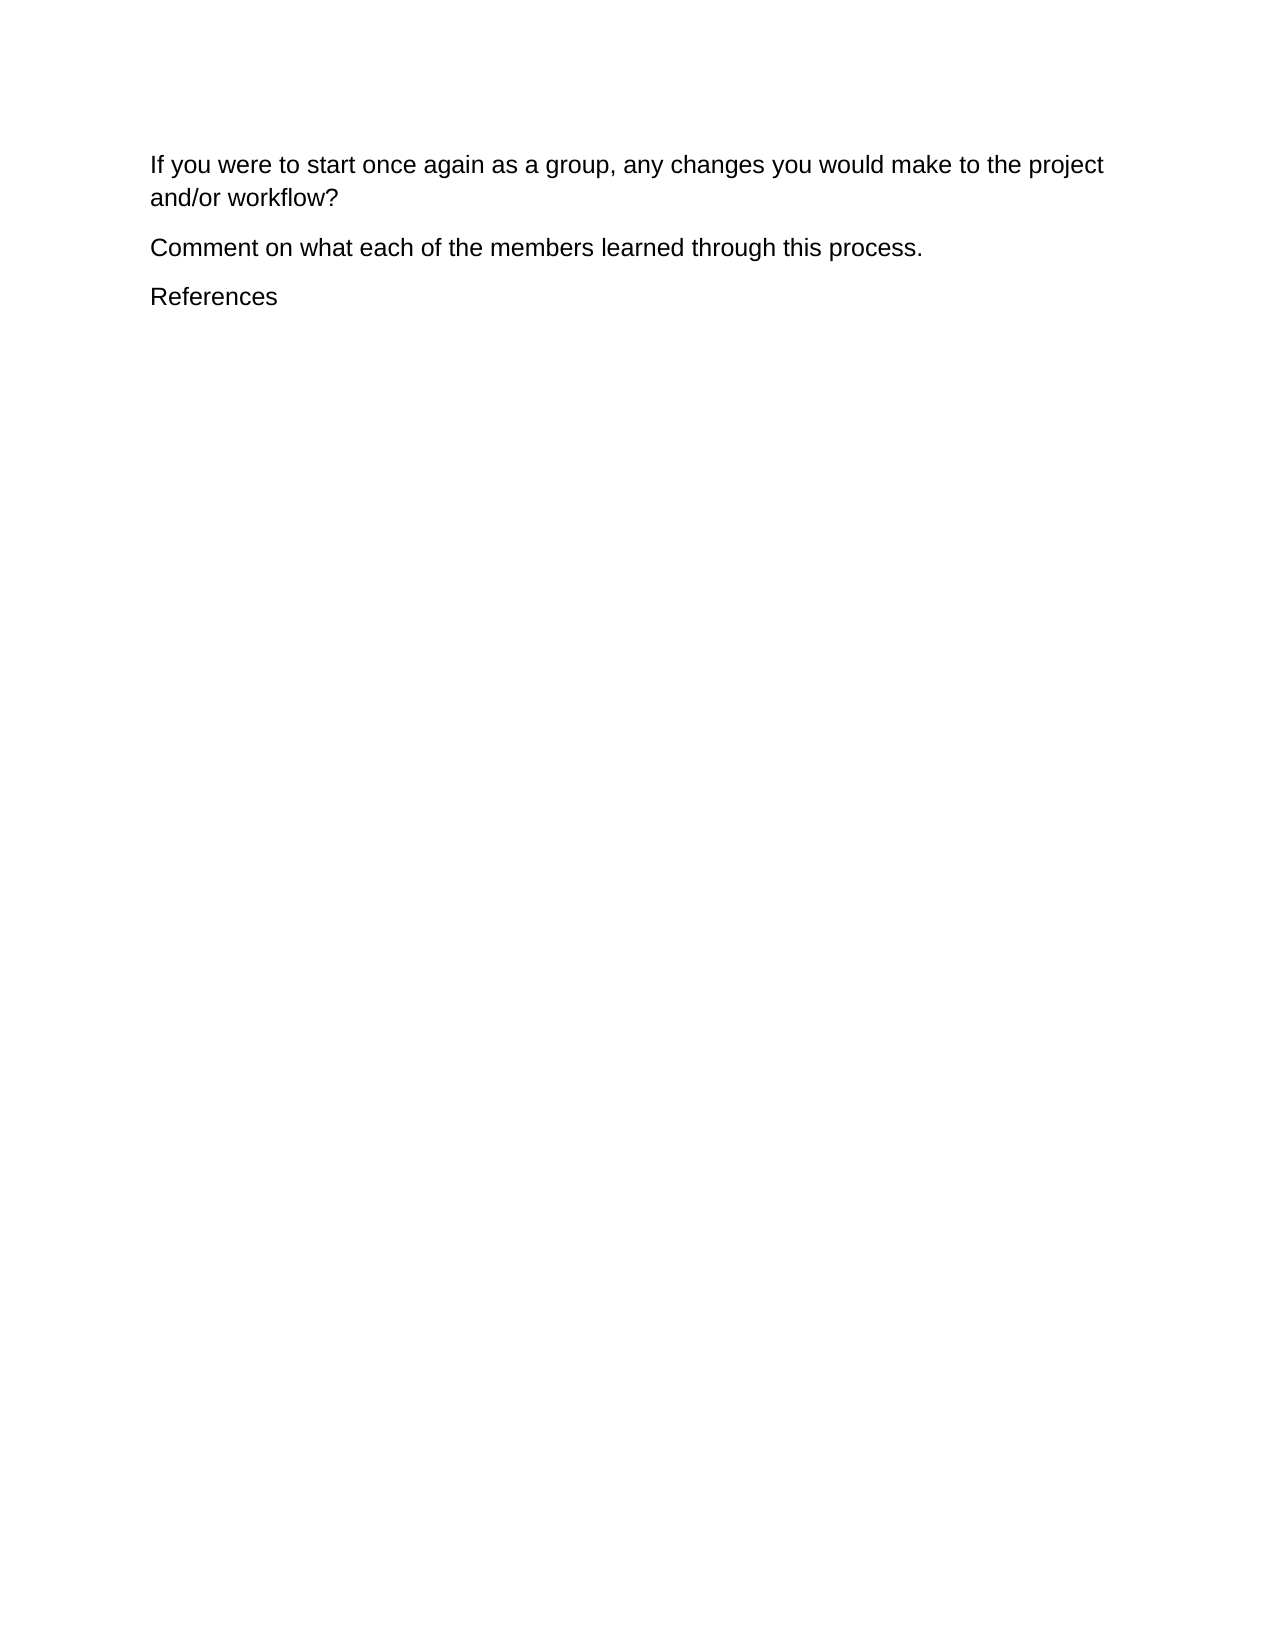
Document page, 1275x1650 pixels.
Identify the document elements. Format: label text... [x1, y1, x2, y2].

text References [150, 282, 1125, 311]
text If you were to start once again as a group, any changes you would make to the project and/or workflow? [150, 150, 1125, 212]
text Comment on what each of the members learned through this process. [150, 233, 1125, 261]
